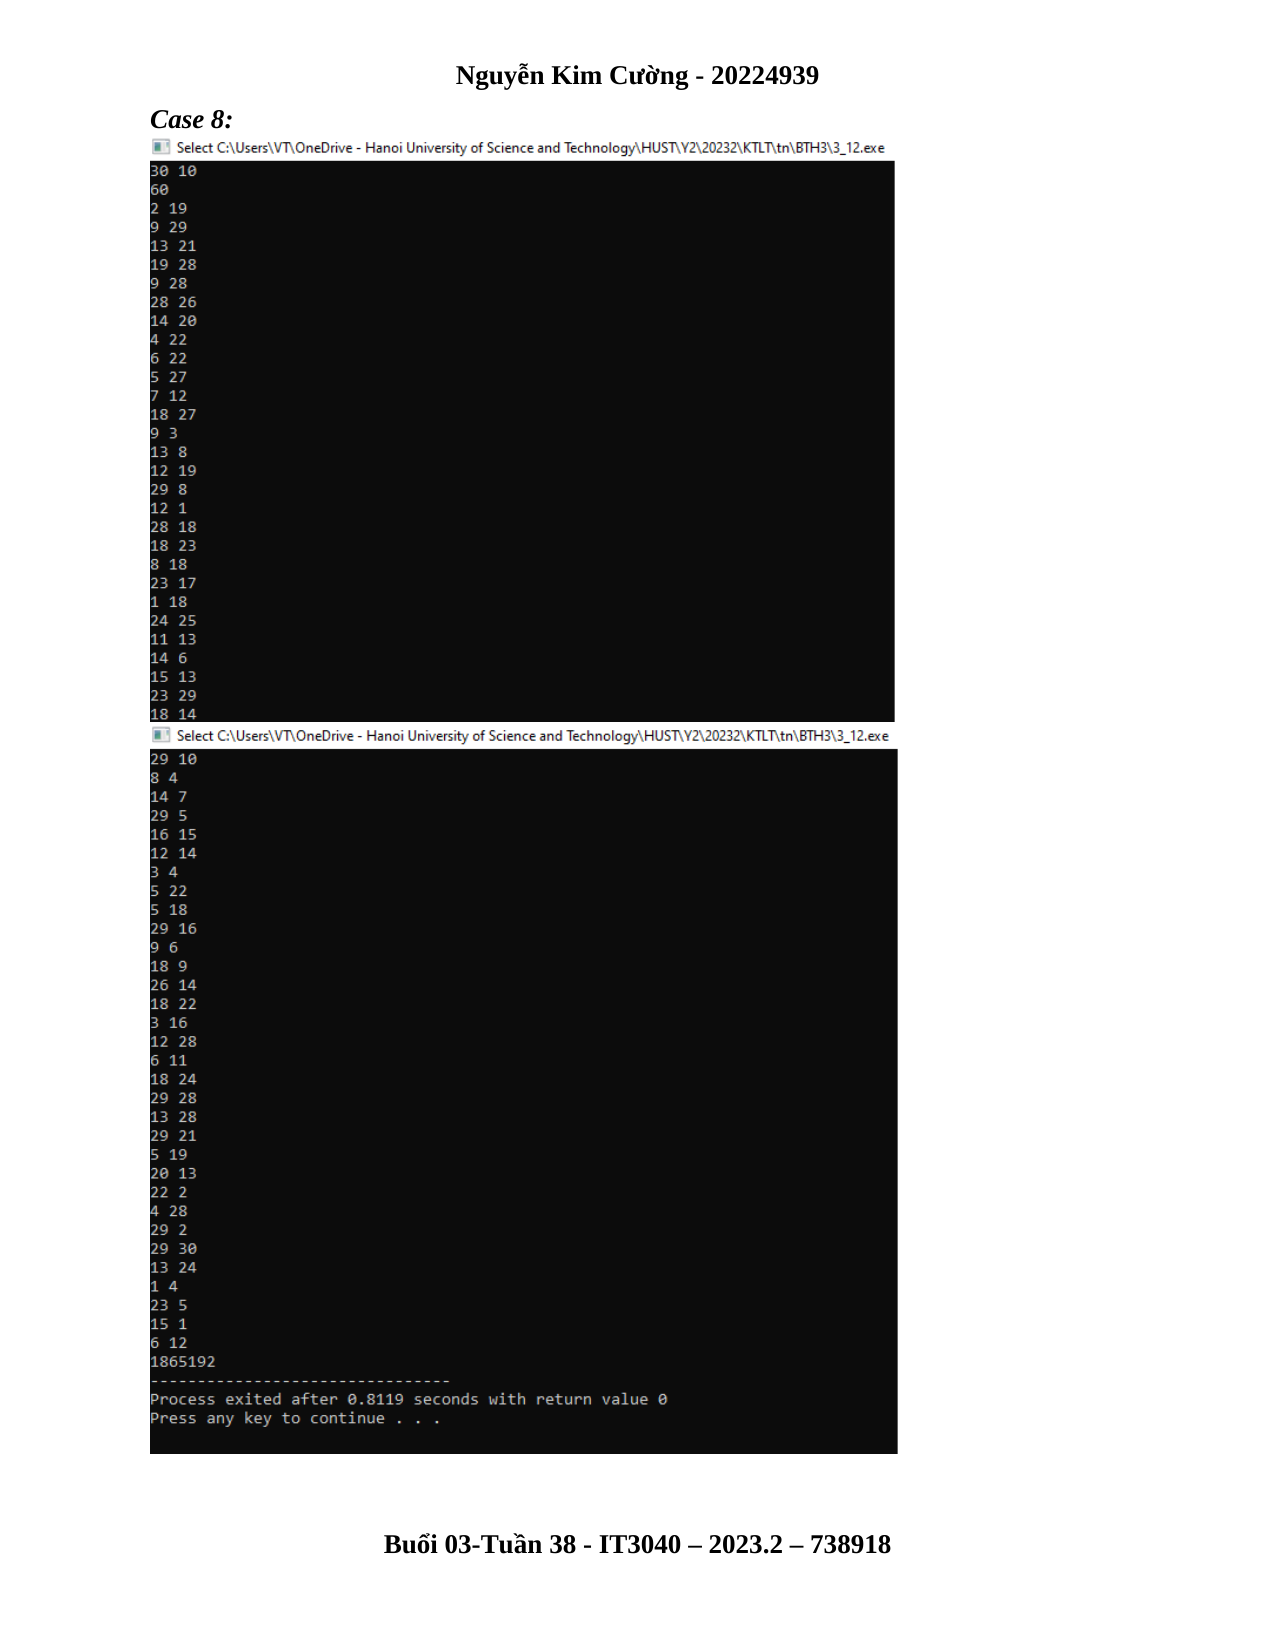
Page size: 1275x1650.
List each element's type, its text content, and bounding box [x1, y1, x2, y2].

picture [150, 134, 898, 1454]
text Case 8: [150, 103, 1125, 134]
